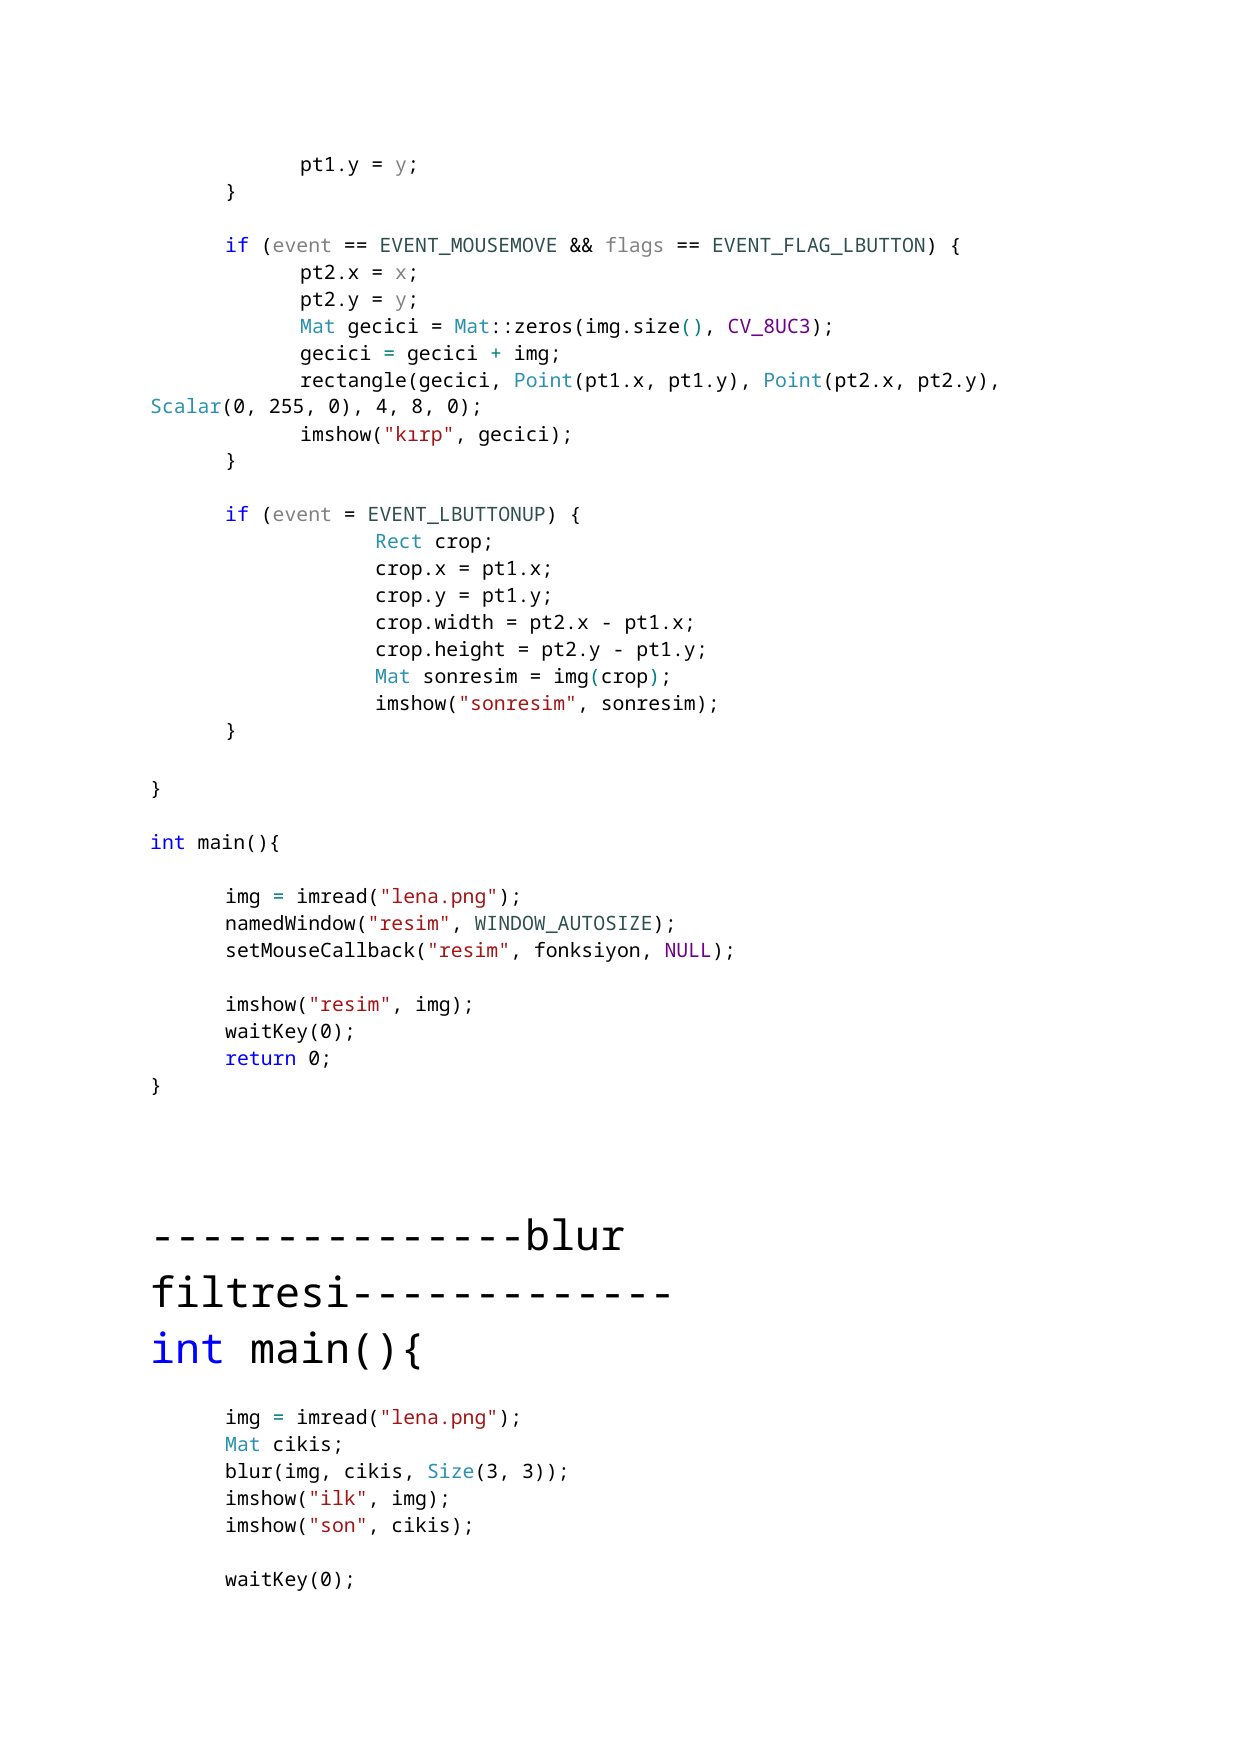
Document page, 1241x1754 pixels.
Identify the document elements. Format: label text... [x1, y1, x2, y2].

text crop.width = pt2.x - pt1.x; [150, 609, 1090, 636]
text waitKey(0); [150, 1565, 1090, 1592]
text Mat gecici = Mat::zeros(img.size(), CV_8UC3); [150, 312, 1090, 339]
text } [150, 447, 1090, 474]
text } [150, 177, 1090, 204]
text } [150, 717, 1090, 743]
text pt2.y = y; [150, 285, 1090, 312]
text return 0; [150, 1044, 1090, 1071]
text img = imread("lena.png"); [150, 882, 1090, 909]
text gecici = gecici + img; [150, 339, 1090, 366]
text } [150, 774, 1090, 801]
text int main(){ [150, 1319, 1090, 1376]
text crop.y = pt1.y; [150, 582, 1090, 609]
text pt2.x = x; [150, 258, 1090, 285]
text imshow("resim", img); [150, 990, 1090, 1017]
text Mat sonresim = img(crop); [150, 663, 1090, 689]
text img = imread("lena.png"); [150, 1403, 1090, 1430]
text ---------------blur filtresi------------- [150, 1206, 1090, 1319]
text Rect crop; [150, 528, 1090, 555]
text imshow("kırp", gecici); [150, 420, 1090, 447]
text imshow("son", cikis); [150, 1511, 1090, 1538]
text imshow("sonresim", sonresim); [150, 689, 1090, 717]
text namedWindow("resim", WINDOW_AUTOSIZE); [150, 909, 1090, 936]
text crop.height = pt2.y - pt1.y; [150, 636, 1090, 663]
text if (event = EVENT_LBUTTONUP) { [150, 501, 1090, 528]
text imshow("ilk", img); [150, 1484, 1090, 1511]
text blur(img, cikis, Size(3, 3)); [150, 1457, 1090, 1484]
text if (event == EVENT_MOUSEMOVE && flags == EVENT_FLAG_LBUTTON) { [150, 231, 1090, 258]
text Mat cikis; [150, 1430, 1090, 1457]
text waitKey(0); [150, 1017, 1090, 1044]
text int main(){ [150, 828, 1090, 855]
text crop.x = pt1.x; [150, 555, 1090, 582]
text setMouseCallback("resim", fonksiyon, NULL); [150, 936, 1090, 963]
text rectangle(gecici, Point(pt1.x, pt1.y), Point(pt2.x, pt2.y), Scalar(0, 255, 0), 4, 8, 0); [150, 366, 1090, 420]
text pt1.y = y; [150, 150, 1090, 177]
text } [150, 1071, 1090, 1098]
